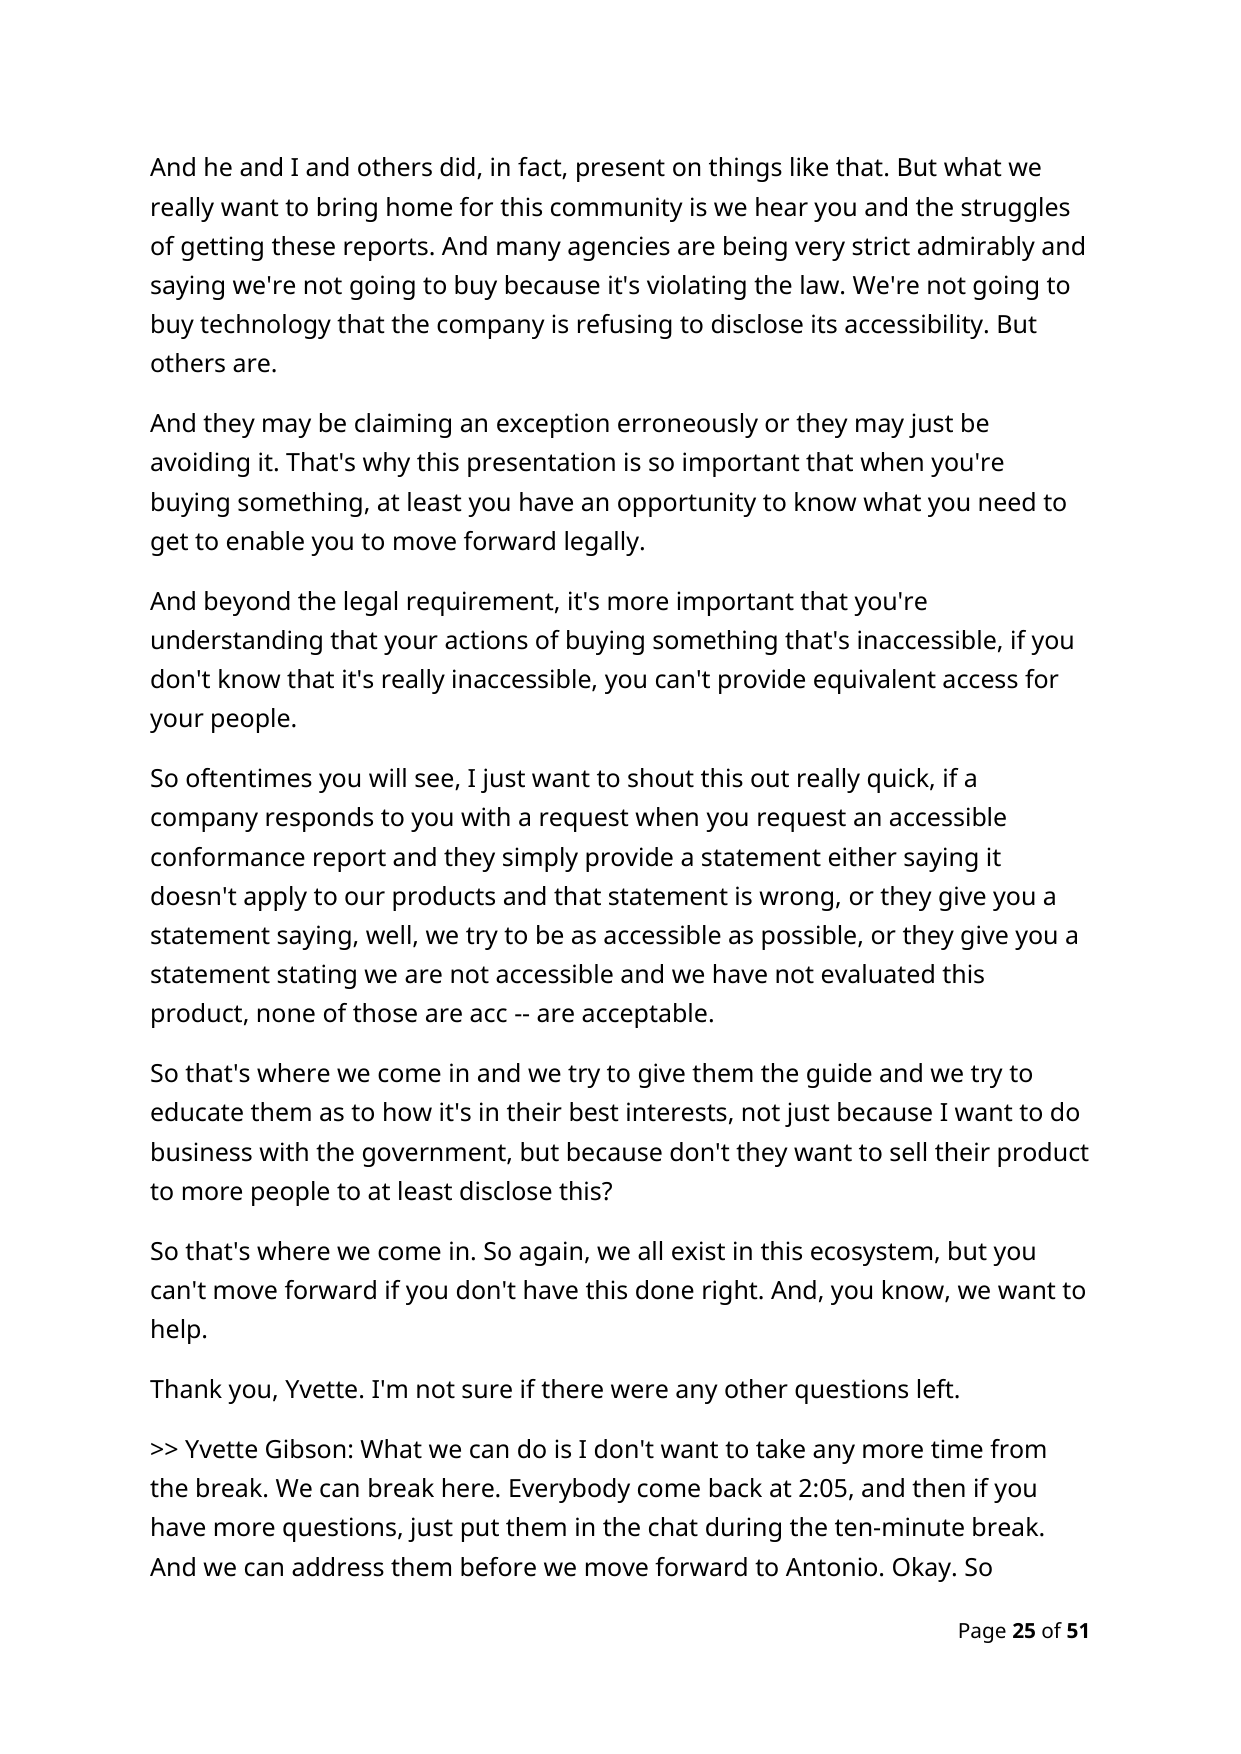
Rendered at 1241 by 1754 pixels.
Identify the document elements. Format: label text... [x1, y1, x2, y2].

text So that's where we come in and we try to give them the guide and we try to educate them as to how it's in their best interests, not just because I want to do business with the government, but because don't they want to sell their product to more people to at least disclose this? [150, 1056, 1090, 1207]
text So that's where we come in. So again, we all exist in this ecosystem, but you can't move forward if you don't have this done right. And, you know, we want to help. [150, 1233, 1090, 1346]
text Thank you, Yvette. I'm not sure if there were any other questions left. [150, 1372, 1090, 1406]
text So oftentimes you will see, I just want to shout this out really quick, if a company responds to you with a request when you request an accessible conformance report and they simply provide a statement either saying it doesn't apply to our products and that statement is wrong, or they give you a statement saying, well, we try to be as accessible as possible, or they give you a statement stating we are not accessible and we have not evaluated this product, none of those are acc -- are acceptable. [150, 761, 1090, 1030]
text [150, 1432, 1090, 1583]
text And he and I and others did, in fact, present on things like that. But what we really want to bring home for this community is we hear you and the struggles of getting these reports. And many agencies are being very strict admirably and saying we're not going to buy because it's violating the law. We're not going to buy technology that the company is refusing to disclose its accessibility. But others are. [150, 150, 1090, 380]
text And they may be claiming an exception erroneously or they may just be avoiding it. That's why this presentation is so important that when you're buying something, at least you have an opportunity to know what you need to get to enable you to move forward legally. [150, 406, 1090, 557]
text And beyond the legal requirement, it's more important that you're understanding that your actions of buying something that's inaccessible, if you don't know that it's really inaccessible, you can't provide equivalent access for your people. [150, 583, 1090, 735]
